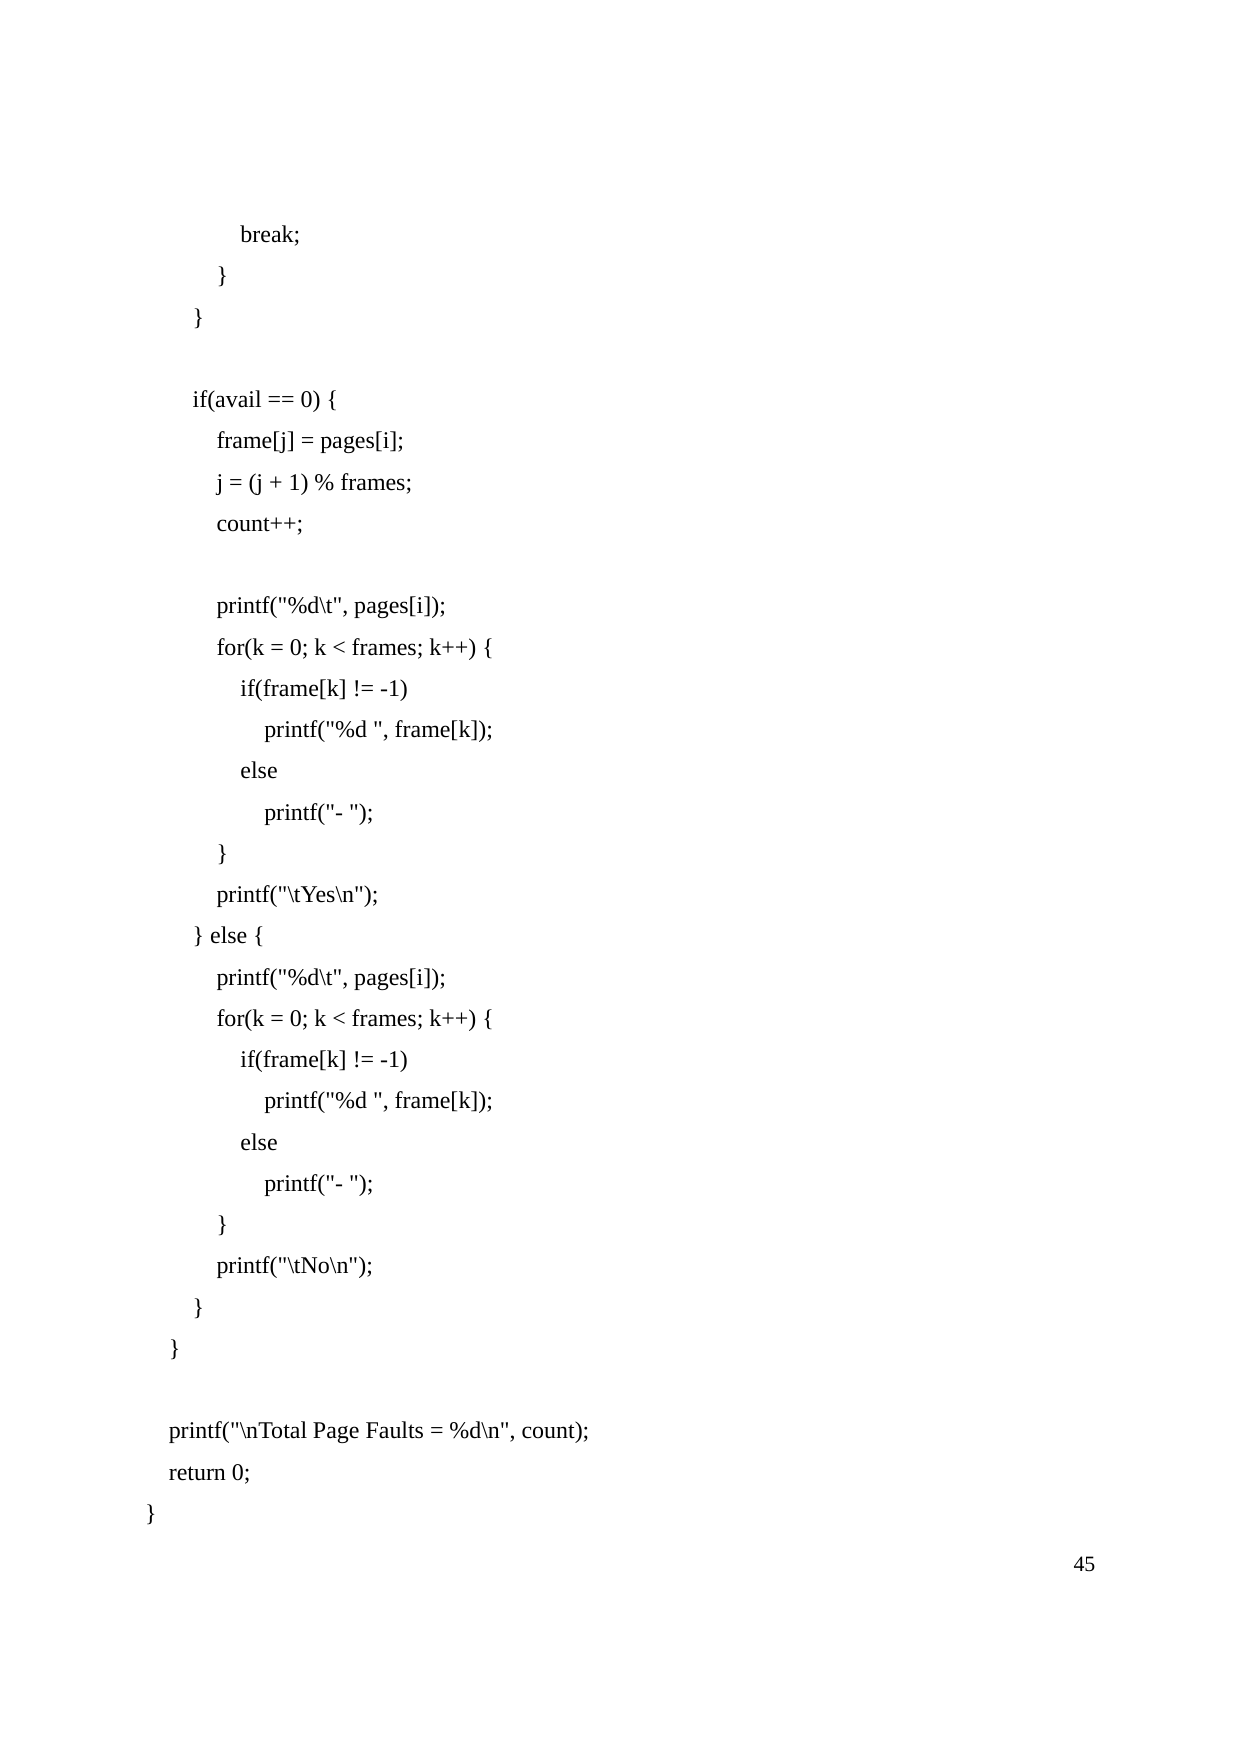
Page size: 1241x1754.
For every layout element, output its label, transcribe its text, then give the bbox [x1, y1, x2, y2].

text for(k = 0; k < frames; k++) { [145, 633, 1102, 660]
text break; [145, 220, 1102, 248]
text count++; [145, 509, 1102, 537]
text printf("\nTotal Page Faults = %d\n", count); [145, 1416, 1102, 1444]
text else [145, 756, 1102, 784]
text if(avail == 0) { [145, 385, 1102, 413]
text printf("- "); [145, 798, 1102, 825]
text } [145, 303, 1102, 330]
text printf("%d ", frame[k]); [145, 715, 1102, 743]
text } [145, 1210, 1102, 1238]
text printf("%d\t", pages[i]); [145, 963, 1102, 990]
text else [145, 1128, 1102, 1155]
text frame[j] = pages[i]; [145, 426, 1102, 454]
text if(frame[k] != -1) [145, 1045, 1102, 1073]
text } [145, 261, 1102, 289]
text printf("\tYes\n"); [145, 880, 1102, 908]
text printf("\tNo\n"); [145, 1251, 1102, 1279]
text } [145, 1334, 1102, 1362]
text j = (j + 1) % frames; [145, 468, 1102, 495]
text printf("%d ", frame[k]); [145, 1086, 1102, 1114]
text } else { [145, 921, 1102, 949]
text printf("- "); [145, 1169, 1102, 1197]
text return 0; [145, 1458, 1102, 1485]
text } [145, 1499, 1102, 1527]
text } [145, 839, 1102, 867]
text if(frame[k] != -1) [145, 674, 1102, 702]
text for(k = 0; k < frames; k++) { [145, 1004, 1102, 1032]
text } [145, 1293, 1102, 1320]
text printf("%d\t", pages[i]); [145, 591, 1102, 619]
